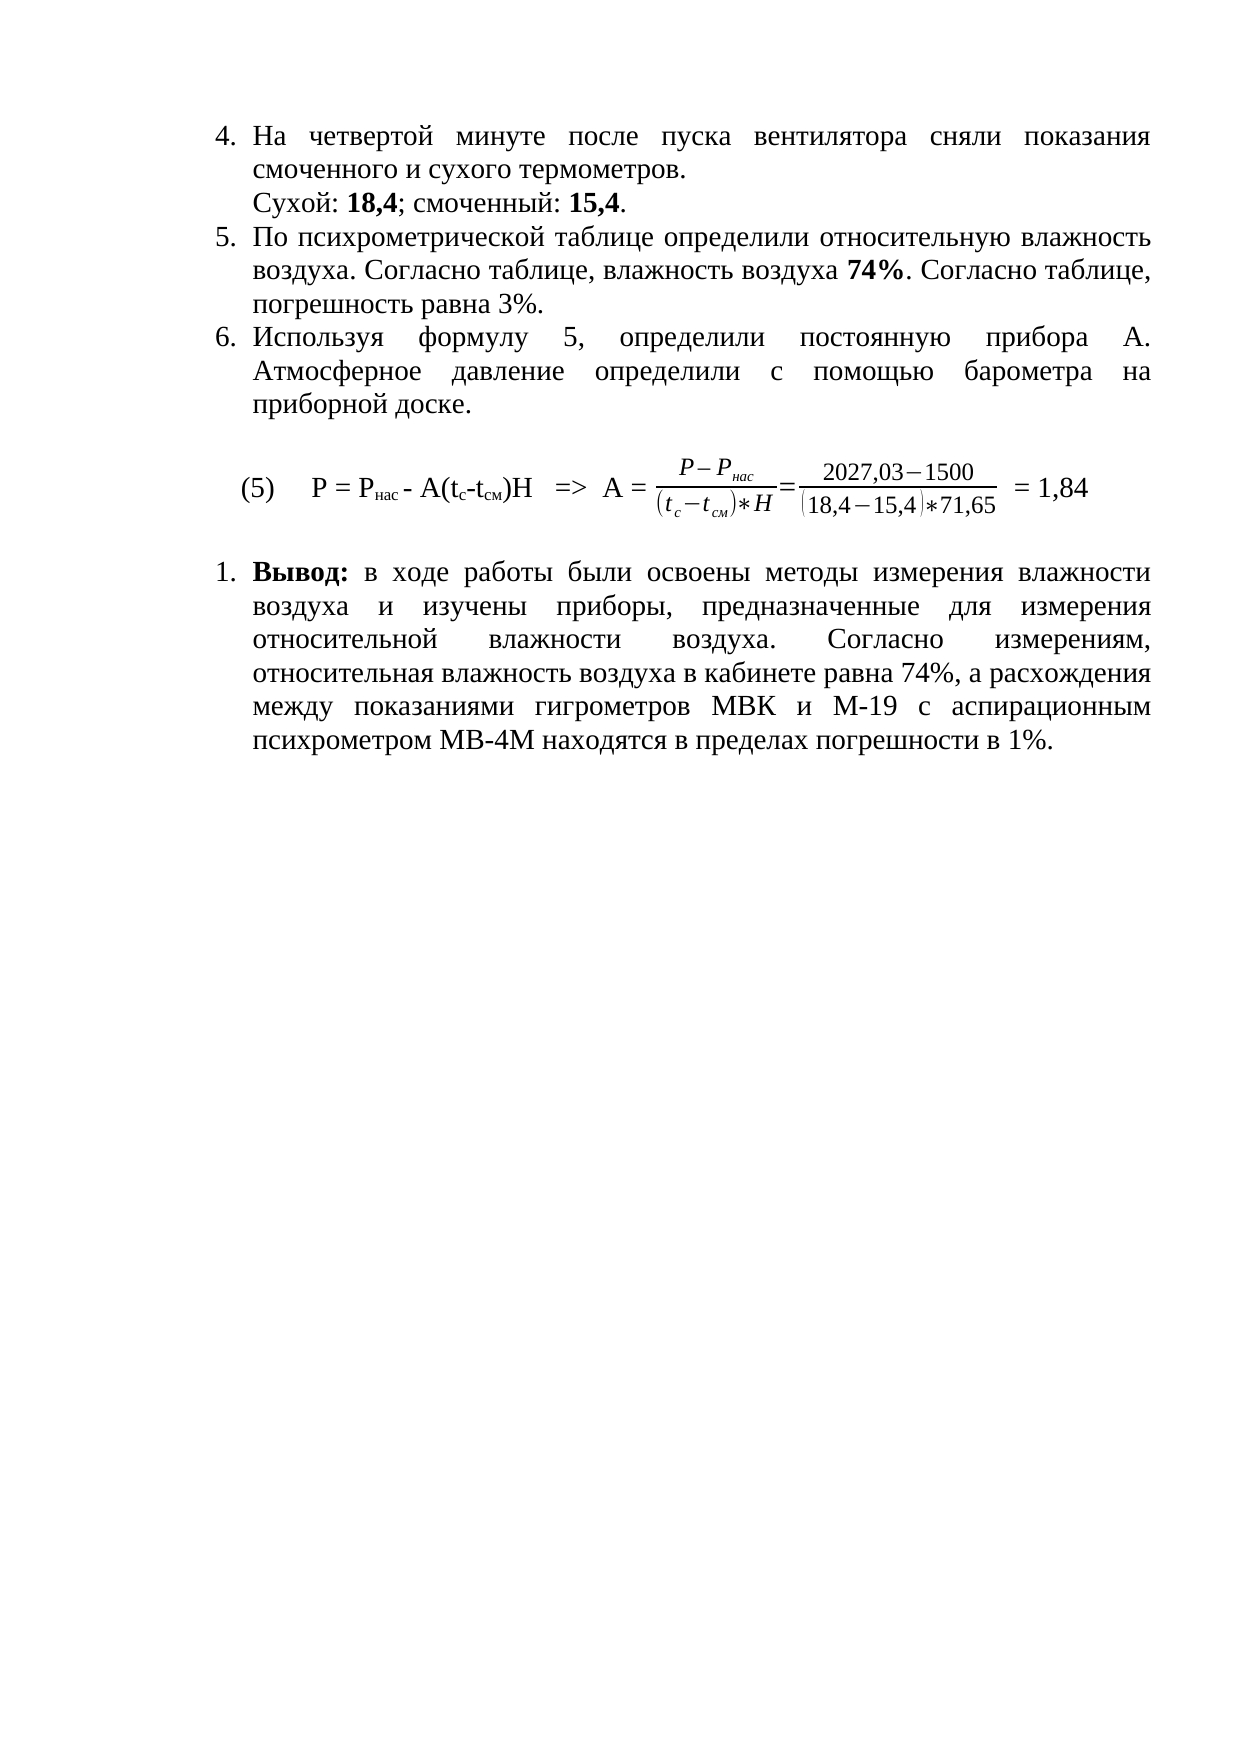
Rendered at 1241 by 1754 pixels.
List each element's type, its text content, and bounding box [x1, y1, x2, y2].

text Сухой: 18,4; смоченный: 15,4. [252, 185, 1152, 219]
list По психрометрической таблице определили относительную влажность воздуха. Согласно таблице, влажность воздуха 74%. Согласно таблице, погрешность равна 3%. [215, 219, 1152, 319]
text (5) Р = Рнас - А(tс-tсм)Н => A = = 1,84 [177, 453, 1152, 521]
list На четвертой минуте после пуска вентилятора сняли показания смоченного и сухого термометров. [215, 118, 1152, 185]
list Вывод: в ходе работы были освоены методы измерения влажности воздуха и изучены приборы, предназначенные для измерения относительной влажности воздуха. Согласно измерениям, относительная влажность воздуха в кабинете равна 74%, а расхождения между показаниями гигрометров МВК и М-19 с аспирационным психрометром МВ-4М находятся в пределах погрешности в 1%. [215, 554, 1152, 755]
list Используя формулу 5, определили постоянную прибора А. Атмосферное давление определили с помощью барометра на приборной доске. [215, 319, 1152, 420]
